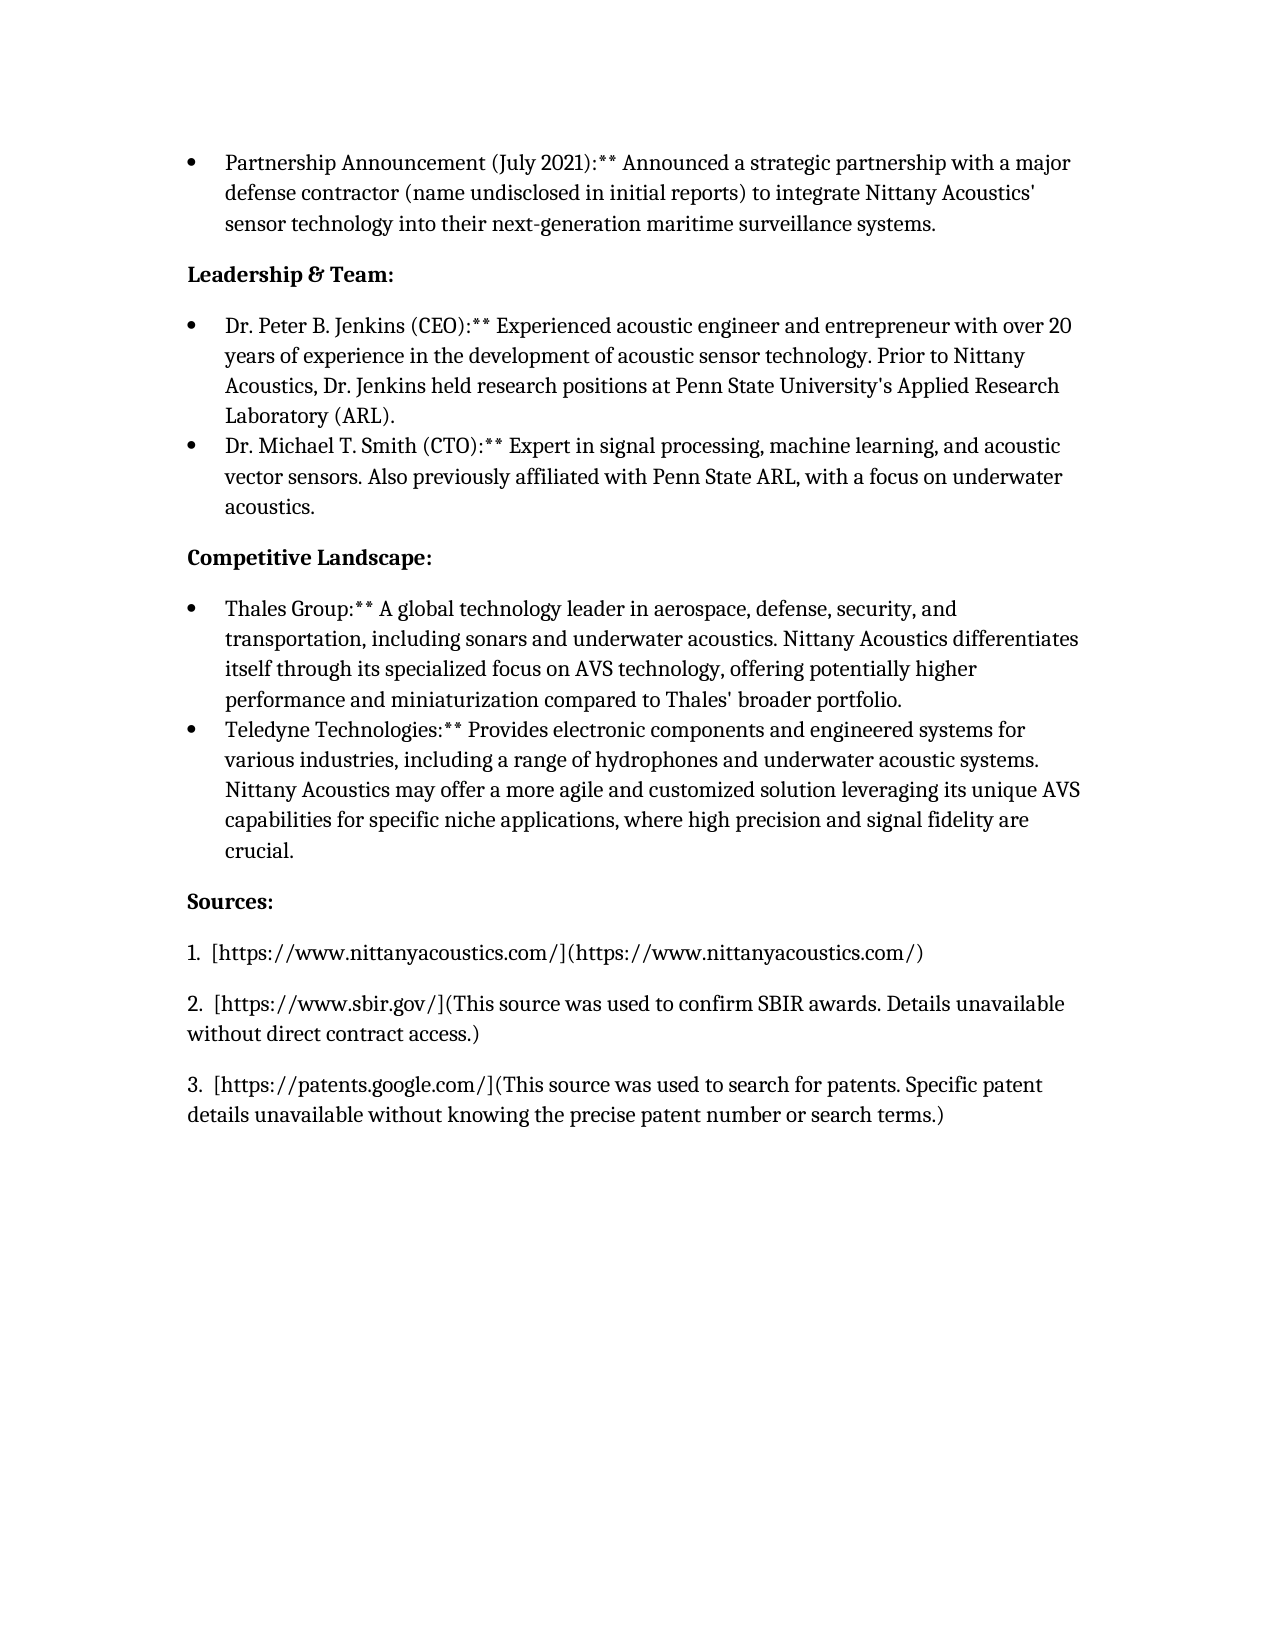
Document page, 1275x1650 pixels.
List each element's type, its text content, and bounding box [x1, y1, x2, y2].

text 1. [https://www.nittanyacoustics.com/](https://www.nittanyacoustics.com/) [187, 939, 1087, 966]
list Partnership Announcement (July 2021):** Announced a strategic partnership with a major defense contractor (name undisclosed in initial reports) to integrate Nittany Acoustics' sensor technology into their next-generation maritime surveillance systems. [187, 150, 1087, 237]
list Thales Group:** A global technology leader in aerospace, defense, security, and transportation, including sonars and underwater acoustics. Nittany Acoustics differentiates itself through its specialized focus on AVS technology, offering potentially higher performance and miniaturization compared to Thales' broader portfolio. [187, 596, 1087, 713]
text 3. [https://patents.google.com/](This source was used to search for patents. Specific patent details unavailable without knowing the precise patent number or search terms.) [187, 1072, 1087, 1128]
list Teledyne Technologies:** Provides electronic components and engineered systems for various industries, including a range of hydrophones and underwater acoustic systems. Nittany Acoustics may offer a more agile and customized solution leveraging its unique AVS capabilities for specific niche applications, where high precision and signal fidelity are crucial. [187, 717, 1087, 864]
list Dr. Michael T. Smith (CTO):** Expert in signal processing, machine learning, and acoustic vector sensors. Also previously affiliated with Penn State ARL, with a focus on underwater acoustics. [187, 433, 1087, 520]
list Dr. Peter B. Jenkins (CEO):** Experienced acoustic engineer and entrepreneur with over 20 years of experience in the development of acoustic sensor technology. Prior to Nittany Acoustics, Dr. Jenkins held research positions at Penn State University's Applied Research Laboratory (ARL). [187, 312, 1087, 429]
text 2. [https://www.sbir.gov/](This source was used to confirm SBIR awards. Details unavailable without direct contract access.) [187, 991, 1087, 1047]
text Sources: [187, 888, 1087, 915]
text Leadership & Team: [187, 261, 1087, 288]
text Competitive Landscape: [187, 545, 1087, 571]
